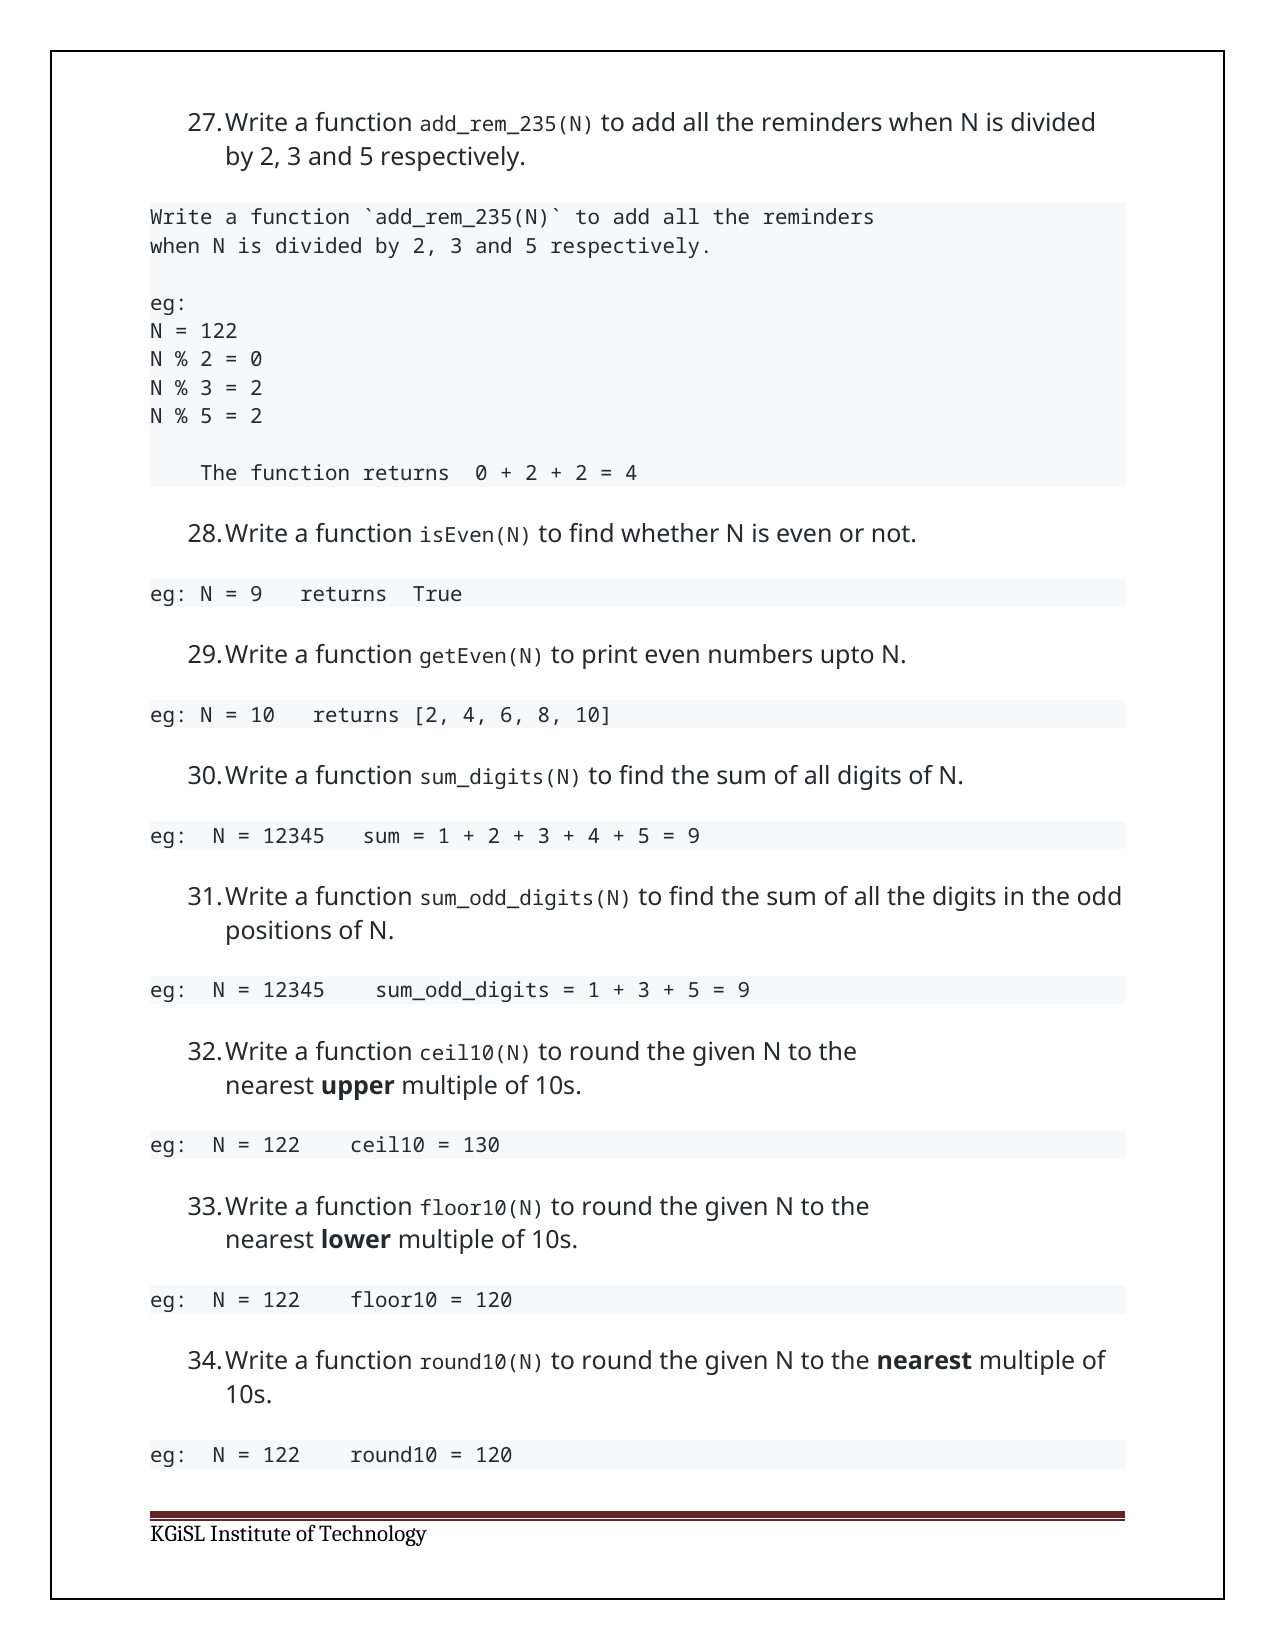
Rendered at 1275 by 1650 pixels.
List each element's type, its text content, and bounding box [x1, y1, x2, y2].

text N % 3 = 2 [150, 373, 1125, 401]
list Write a function sum_odd_digits(N) to find the sum of all the digits in the odd positions of N. [187, 878, 1125, 946]
list Write a function getEven(N) to print even numbers upto N. [187, 637, 1125, 671]
text eg: N = 122 ceil10 = 130 [150, 1131, 1125, 1159]
text N = 122 [150, 316, 1125, 344]
list Write a function sum_digits(N) to find the sum of all digits of N. [187, 757, 1125, 792]
text eg: N = 10 returns [2, 4, 6, 8, 10] [150, 700, 1125, 728]
list Write a function ceil10(N) to round the given N to the nearest upper multiple of 10s. [187, 1033, 1125, 1101]
list Write a function add_rem_235(N) to add all the reminders when N is divided by 2, 3 and 5 respectively. [187, 105, 1125, 173]
text The function returns 0 + 2 + 2 = 4 [150, 458, 1125, 487]
text eg: [150, 288, 1125, 316]
text eg: N = 9 returns True [150, 579, 1125, 607]
text Write a function `add_rem_235(N)` to add all the reminders [150, 202, 1125, 231]
text when N is divided by 2, 3 and 5 respectively. [150, 231, 1125, 259]
text eg: N = 12345 sum = 1 + 2 + 3 + 4 + 5 = 9 [150, 821, 1125, 849]
text eg: N = 122 round10 = 120 [150, 1440, 1125, 1469]
text eg: N = 12345 sum_odd_digits = 1 + 3 + 5 = 9 [150, 976, 1125, 1004]
list Write a function isEven(N) to find whether N is even or not. [187, 516, 1125, 550]
text N % 2 = 0 [150, 344, 1125, 373]
text N % 5 = 2 [150, 401, 1125, 430]
list Write a function floor10(N) to round the given N to the nearest lower multiple of 10s. [187, 1188, 1125, 1256]
text eg: N = 122 floor10 = 120 [150, 1285, 1125, 1314]
list Write a function round10(N) to round the given N to the nearest multiple of 10s. [187, 1343, 1125, 1411]
